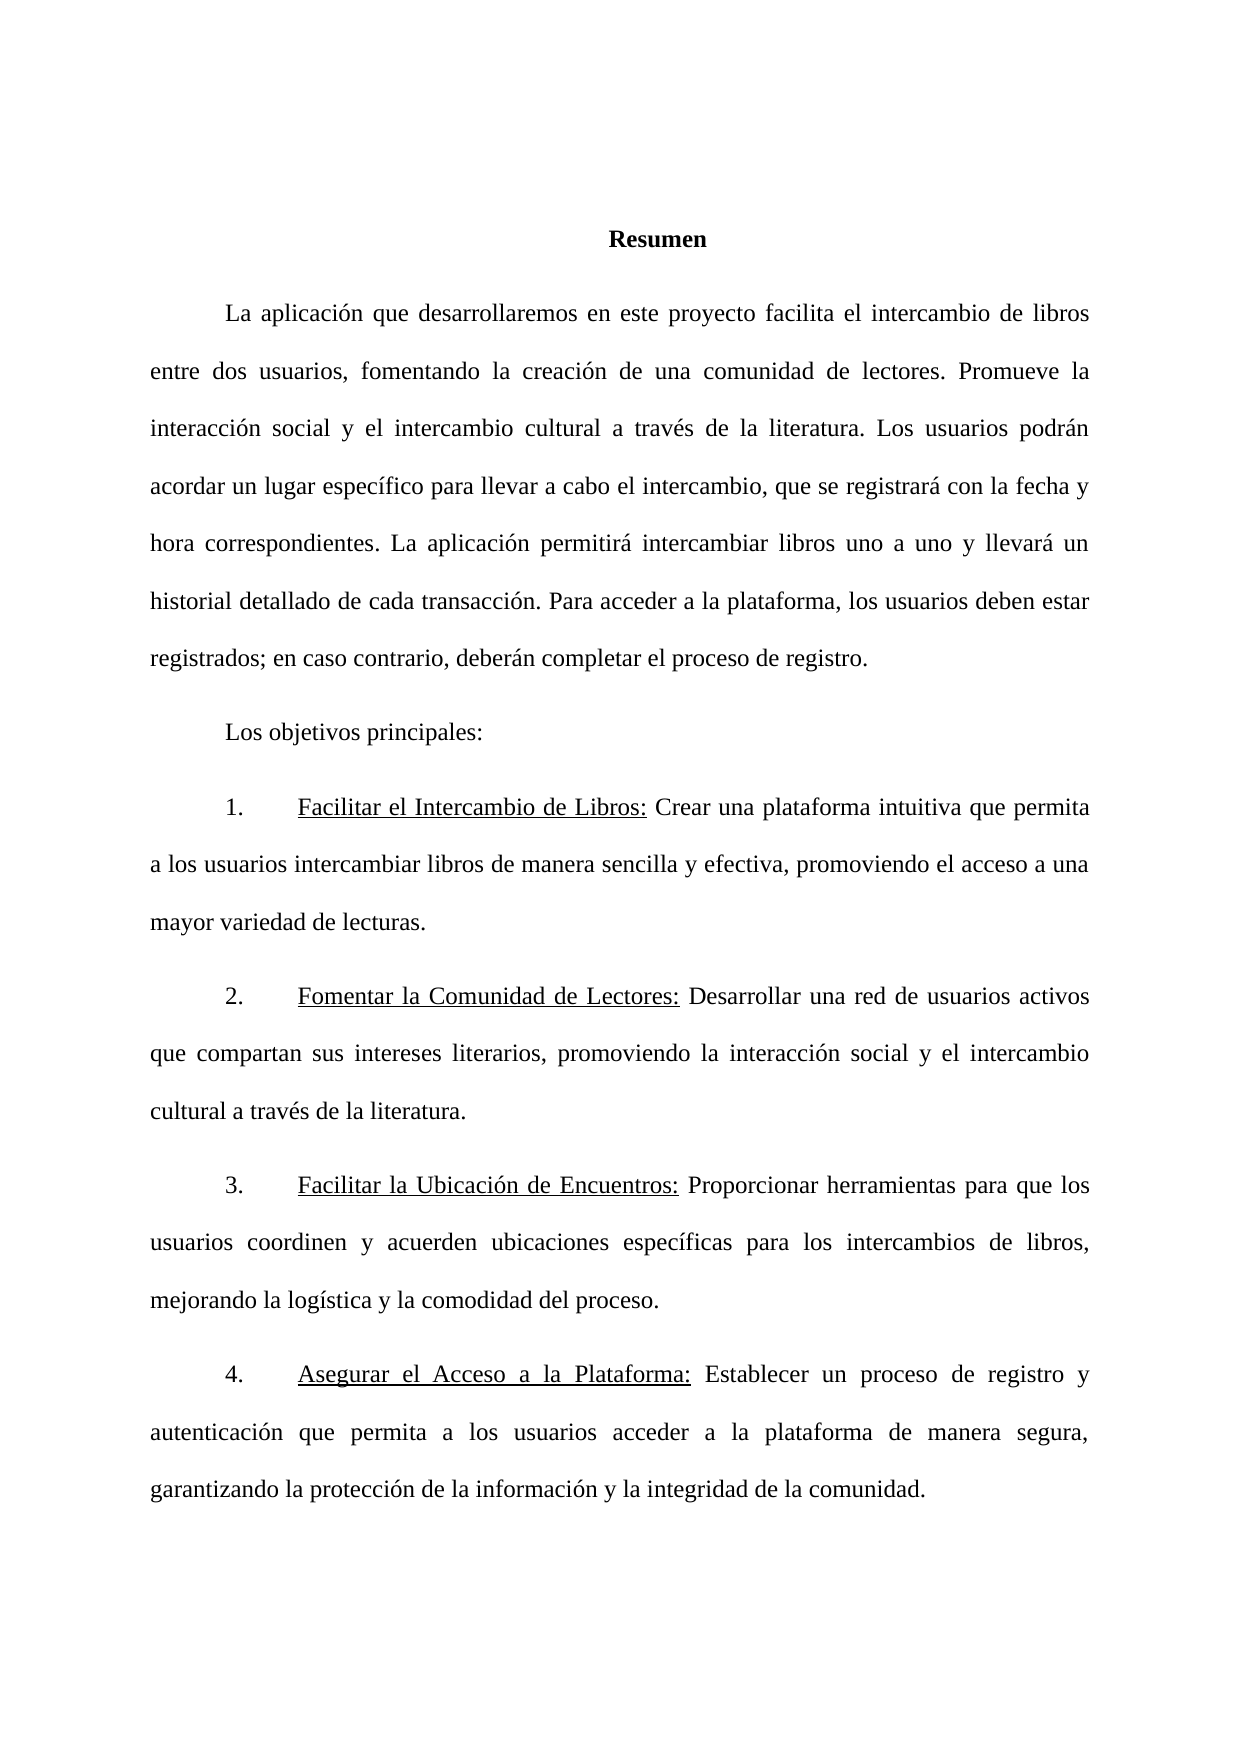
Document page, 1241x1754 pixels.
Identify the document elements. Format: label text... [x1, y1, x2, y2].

list Facilitar la Ubicación de Encuentros: Proporcionar herramientas para que los usuarios coordinen y acuerden ubicaciones específicas para los intercambios de libros, mejorando la logística y la comodidad del proceso. [150, 1170, 1090, 1314]
list Facilitar el Intercambio de Libros: Crear una plataforma intuitiva que permita a los usuarios intercambiar libros de manera sencilla y efectiva, promoviendo el acceso a una mayor variedad de lecturas. [150, 792, 1090, 935]
text Los objetivos principales: [150, 717, 1090, 746]
text La aplicación que desarrollaremos en este proyecto facilita el intercambio de libros entre dos usuarios, fomentando la creación de una comunidad de lectores. Promueve la interacción social y el intercambio cultural a través de la literatura. Los usuarios podrán acordar un lugar específico para llevar a cabo el intercambio, que se registrará con la fecha y hora correspondientes. La aplicación permitirá intercambiar libros uno a uno y llevará un historial detallado de cada transacción. Para acceder a la plataforma, los usuarios deben estar registrados; en caso contrario, deberán completar el proceso de registro. [150, 298, 1090, 672]
list Fomentar la Comunidad de Lectores: Desarrollar una red de usuarios activos que compartan sus intereses literarios, promoviendo la interacción social y el intercambio cultural a través de la literatura. [150, 981, 1090, 1124]
list Asegurar el Acceso a la Plataforma: Establecer un proceso de registro y autenticación que permita a los usuarios acceder a la plataforma de manera segura, garantizando la protección de la información y la integridad de la comunidad. [150, 1359, 1090, 1503]
text Resumen [150, 224, 1090, 253]
